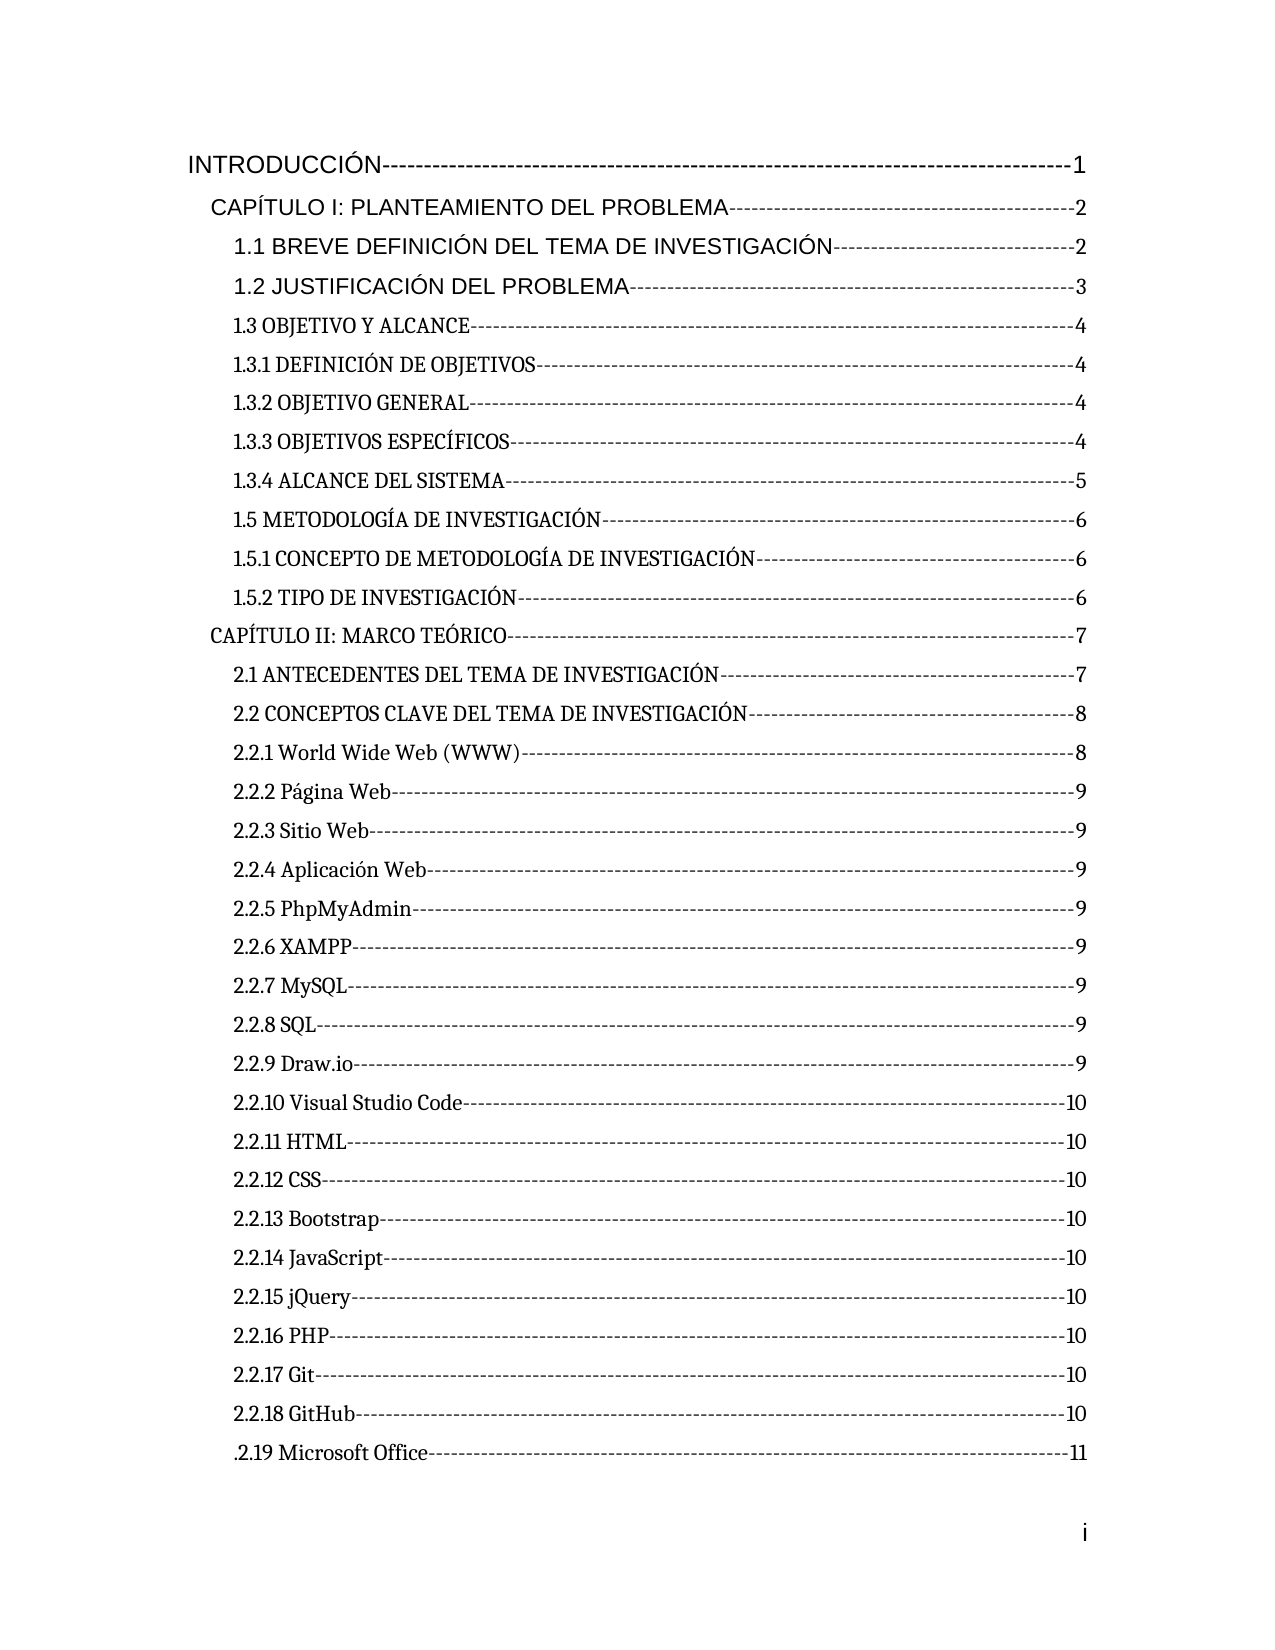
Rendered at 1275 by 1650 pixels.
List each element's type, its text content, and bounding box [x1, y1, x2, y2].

text CAPÍTULO I: PLANTEAMIENTO DEL PROBLEMA 2 [210, 193, 1087, 221]
text 1.3.1 DEFINICIÓN DE OBJETIVOS 4 [233, 351, 1087, 378]
text 1.5.1 CONCEPTO DE METODOLOGÍA DE INVESTIGACIÓN 6 [233, 546, 1087, 572]
text 2.2.18 GitHub 10 [233, 1400, 1087, 1427]
text 2.2.6 XAMPP 9 [233, 934, 1087, 961]
text 2.2 CONCEPTOS CLAVE DEL TEMA DE INVESTIGACIÓN 8 [233, 701, 1087, 727]
text .2.19 Microsoft Office 11 [233, 1439, 1087, 1466]
text 2.2.5 PhpMyAdmin 9 [233, 895, 1087, 922]
text INTRODUCCIÓN 1 [187, 150, 1087, 179]
text 2.2.3 Sitio Web 9 [233, 818, 1087, 844]
text 2.2.2 Página Web 9 [233, 779, 1087, 805]
text 1.2 JUSTIFICACIÓN DEL PROBLEMA 3 [233, 273, 1087, 300]
text 2.2.11 HTML 10 [233, 1128, 1087, 1155]
text 1.5 METODOLOGÍA DE INVESTIGACIÓN 6 [233, 507, 1087, 533]
text 1.5.2 TIPO DE INVESTIGACIÓN 6 [233, 584, 1087, 611]
text 2.2.12 CSS 10 [233, 1167, 1087, 1194]
text 2.2.8 SQL 9 [233, 1012, 1087, 1038]
text 2.2.4 Aplicación Web 9 [233, 856, 1087, 883]
text CAPÍTULO II: MARCO TEÓRICO 7 [210, 623, 1087, 650]
text 2.2.17 Git 10 [233, 1362, 1087, 1388]
text 1.3 OBJETIVO Y ALCANCE 4 [233, 312, 1087, 339]
text 2.2.13 Bootstrap 10 [233, 1206, 1087, 1232]
text 2.2.16 PHP 10 [233, 1323, 1087, 1349]
text 2.2.14 JavaScript 10 [233, 1245, 1087, 1271]
text 1.1 BREVE DEFINICIÓN DEL TEMA DE INVESTIGACIÓN 2 [233, 233, 1087, 260]
text 2.2.7 MySQL 9 [233, 973, 1087, 999]
text 2.2.10 Visual Studio Code 10 [233, 1089, 1087, 1116]
text 1.3.3 OBJETIVOS ESPECÍFICOS 4 [233, 429, 1087, 455]
text 2.1 ANTECEDENTES DEL TEMA DE INVESTIGACIÓN 7 [233, 662, 1087, 688]
text 1.3.2 OBJETIVO GENERAL 4 [233, 390, 1087, 417]
text 2.2.15 jQuery 10 [233, 1284, 1087, 1310]
text 2.2.9 Draw.io 9 [233, 1051, 1087, 1077]
text 2.2.1 World Wide Web (WWW) 8 [233, 740, 1087, 766]
text 1.3.4 ALCANCE DEL SISTEMA 5 [233, 468, 1087, 494]
